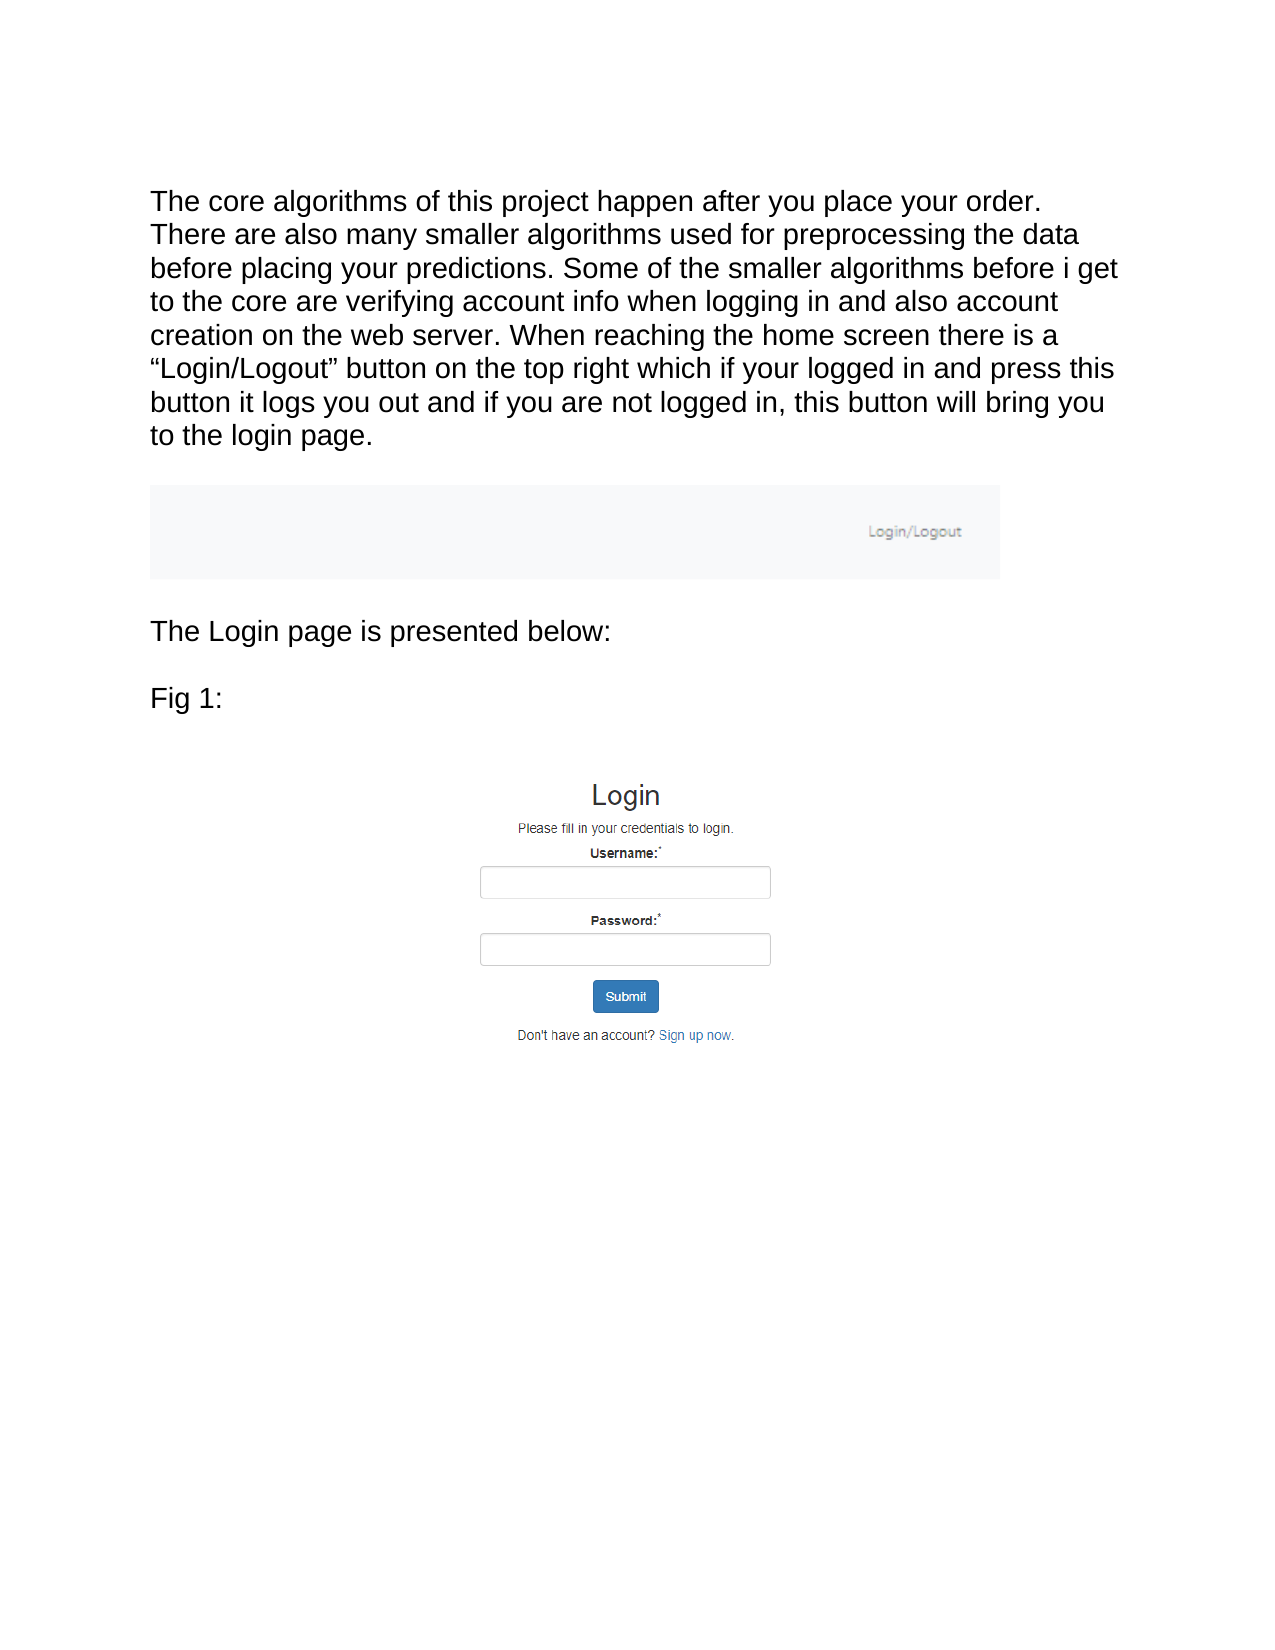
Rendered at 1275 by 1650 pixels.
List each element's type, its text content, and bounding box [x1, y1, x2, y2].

picture [289, 748, 986, 1174]
text Fig 1: [150, 681, 1125, 715]
picture [150, 485, 1001, 581]
text The core algorithms of this project happen after you place your order. There are also many smaller algorithms used for preprocessing the data before placing your predictions. Some of the smaller algorithms before i get to the core are verifying account info when logging in and also account creation on the web server. When reaching the home screen there is a “Login/Logout” button on the top right which if your logged in and press this button it logs you out and if you are not logged in, this button will bring you to the login page. [150, 183, 1125, 452]
text The Login page is presented below: [150, 614, 1125, 648]
